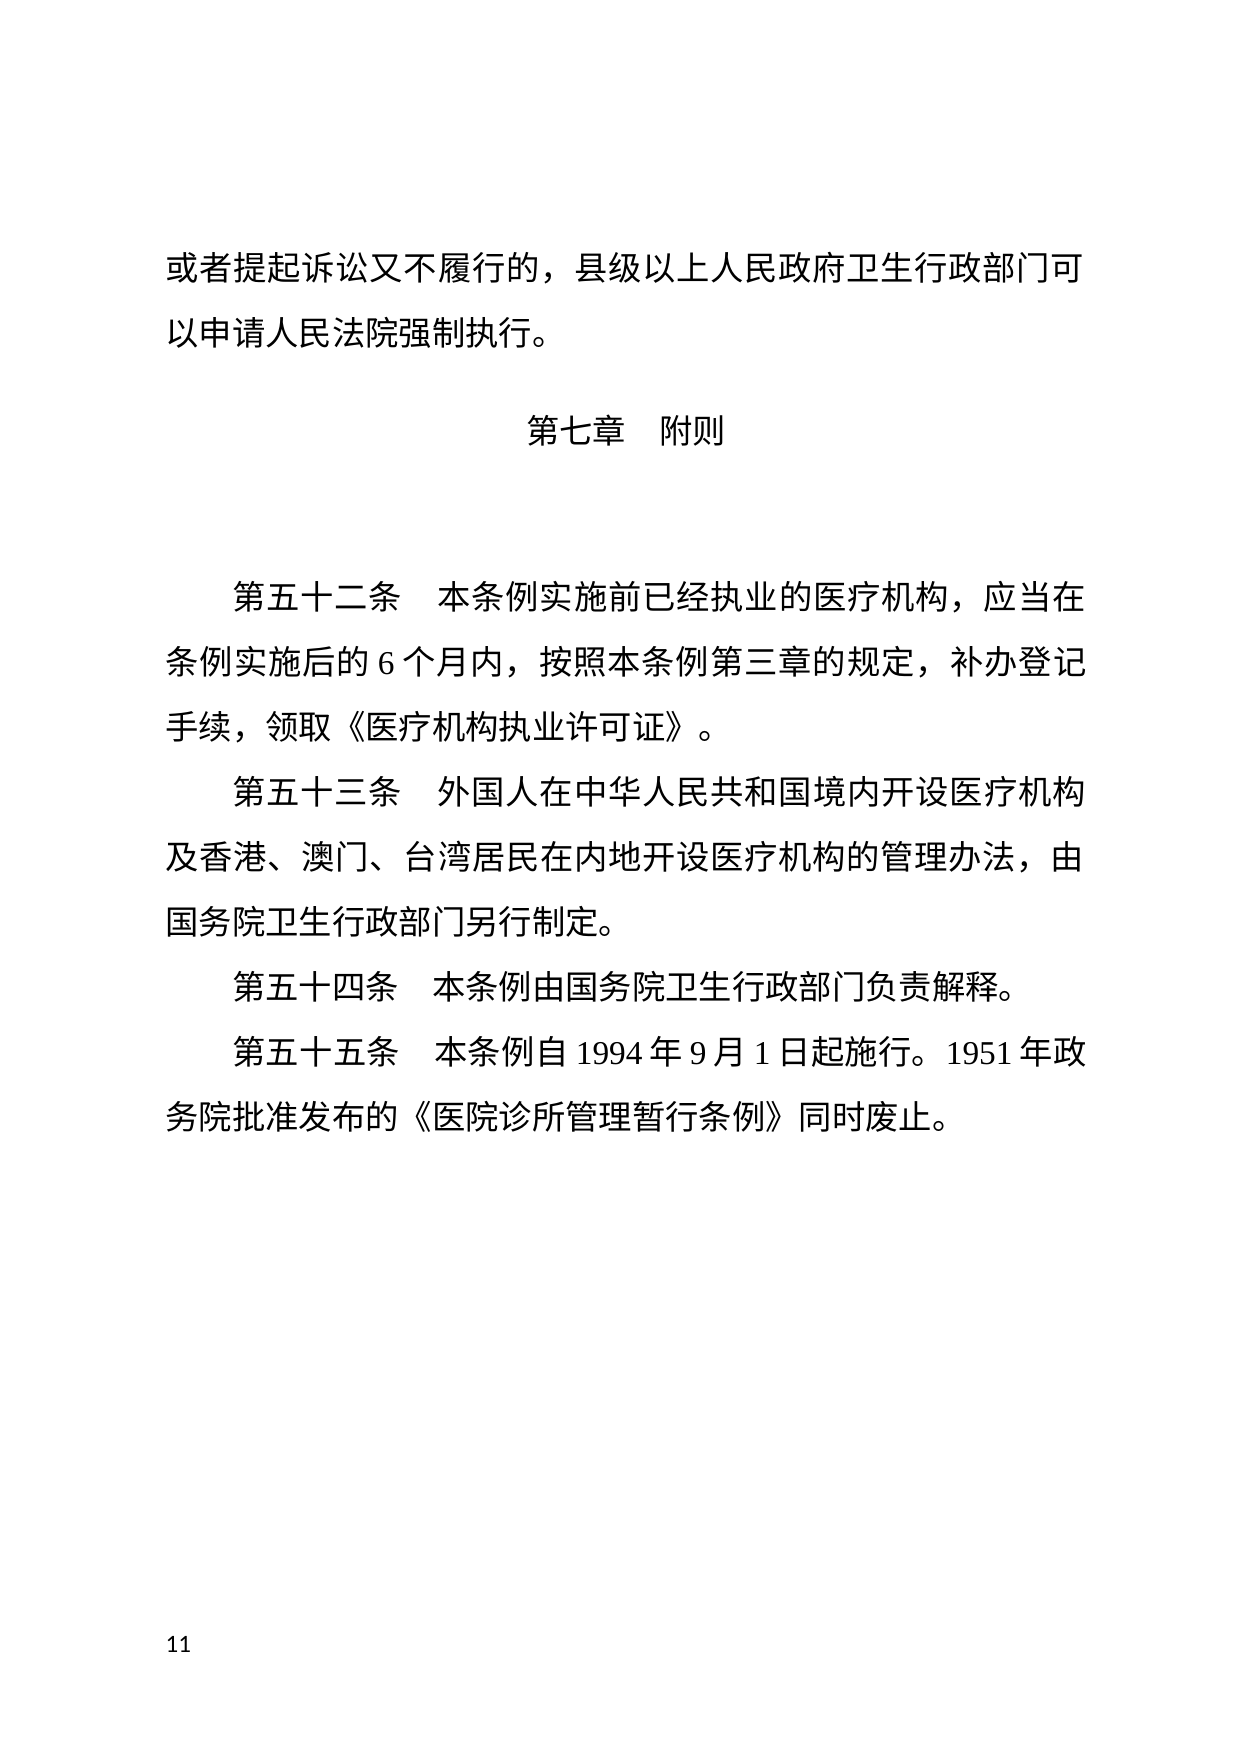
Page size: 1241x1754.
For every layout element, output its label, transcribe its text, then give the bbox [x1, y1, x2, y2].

text 第五十四条 本条例由国务院卫生行政部门负责解释。 [165, 952, 1087, 1017]
text 第五十三条 外国人在中华人民共和国境内开设医疗机构及香港、澳门、台湾居民在内地开设医疗机构的管理办法，由国务院卫生行政部门另行制定。 [165, 757, 1087, 952]
text 第五十五条 本条例自1994年9月1日起施行。1951年政务院批准发布的《医院诊所管理暂行条例》同时废止。 [165, 1017, 1087, 1147]
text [165, 233, 1087, 363]
text 第五十二条 本条例实施前已经执业的医疗机构，应当在条例实施后的6个月内，按照本条例第三章的规定，补办登记手续，领取《医疗机构执业许可证》。 [165, 562, 1087, 757]
subtitle 第七章 附则 [165, 396, 1087, 461]
